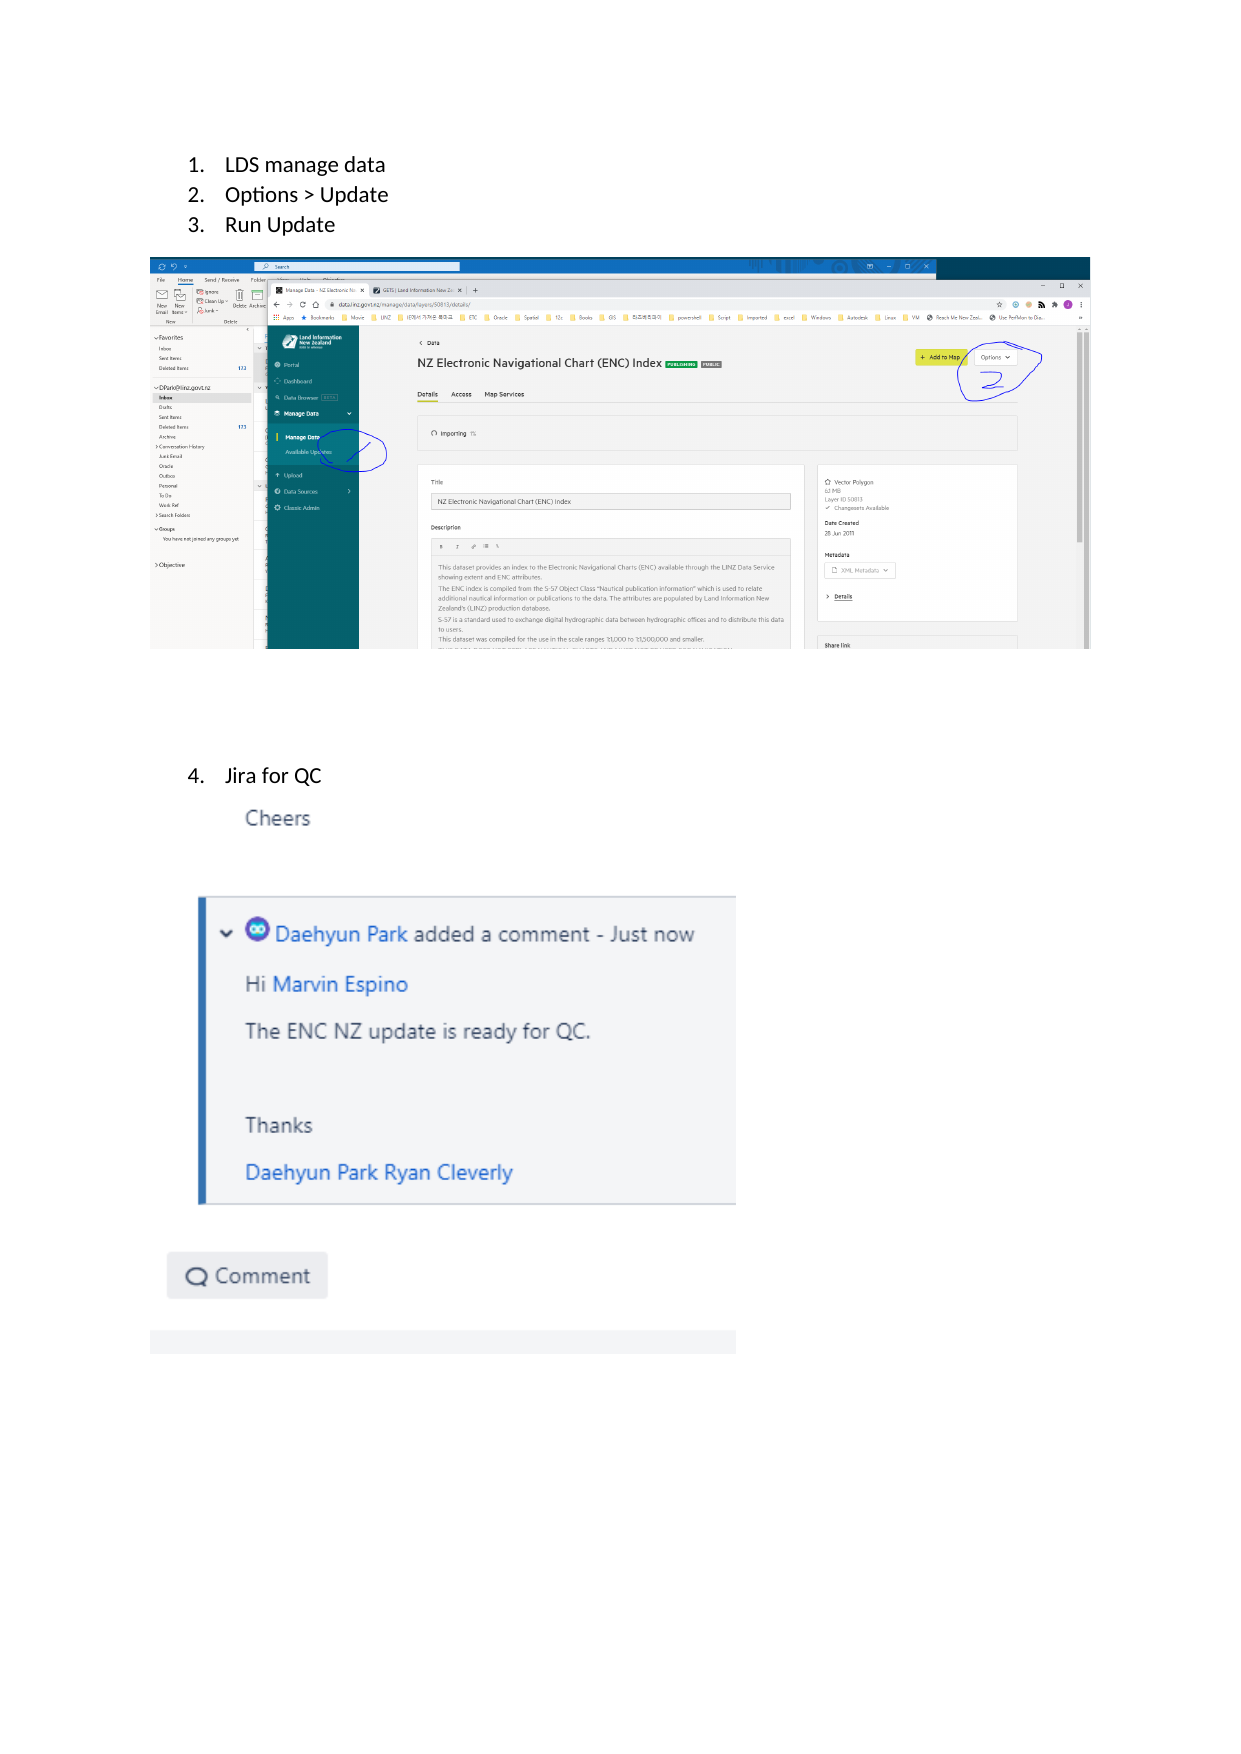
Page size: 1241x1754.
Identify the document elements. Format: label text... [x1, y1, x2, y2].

picture [150, 260, 1091, 649]
list LDS manage data [187, 150, 1090, 178]
list Jira for QC [187, 761, 1090, 789]
list Options > Update [187, 180, 1090, 208]
picture [150, 808, 736, 1354]
list Run Update [187, 210, 1090, 238]
